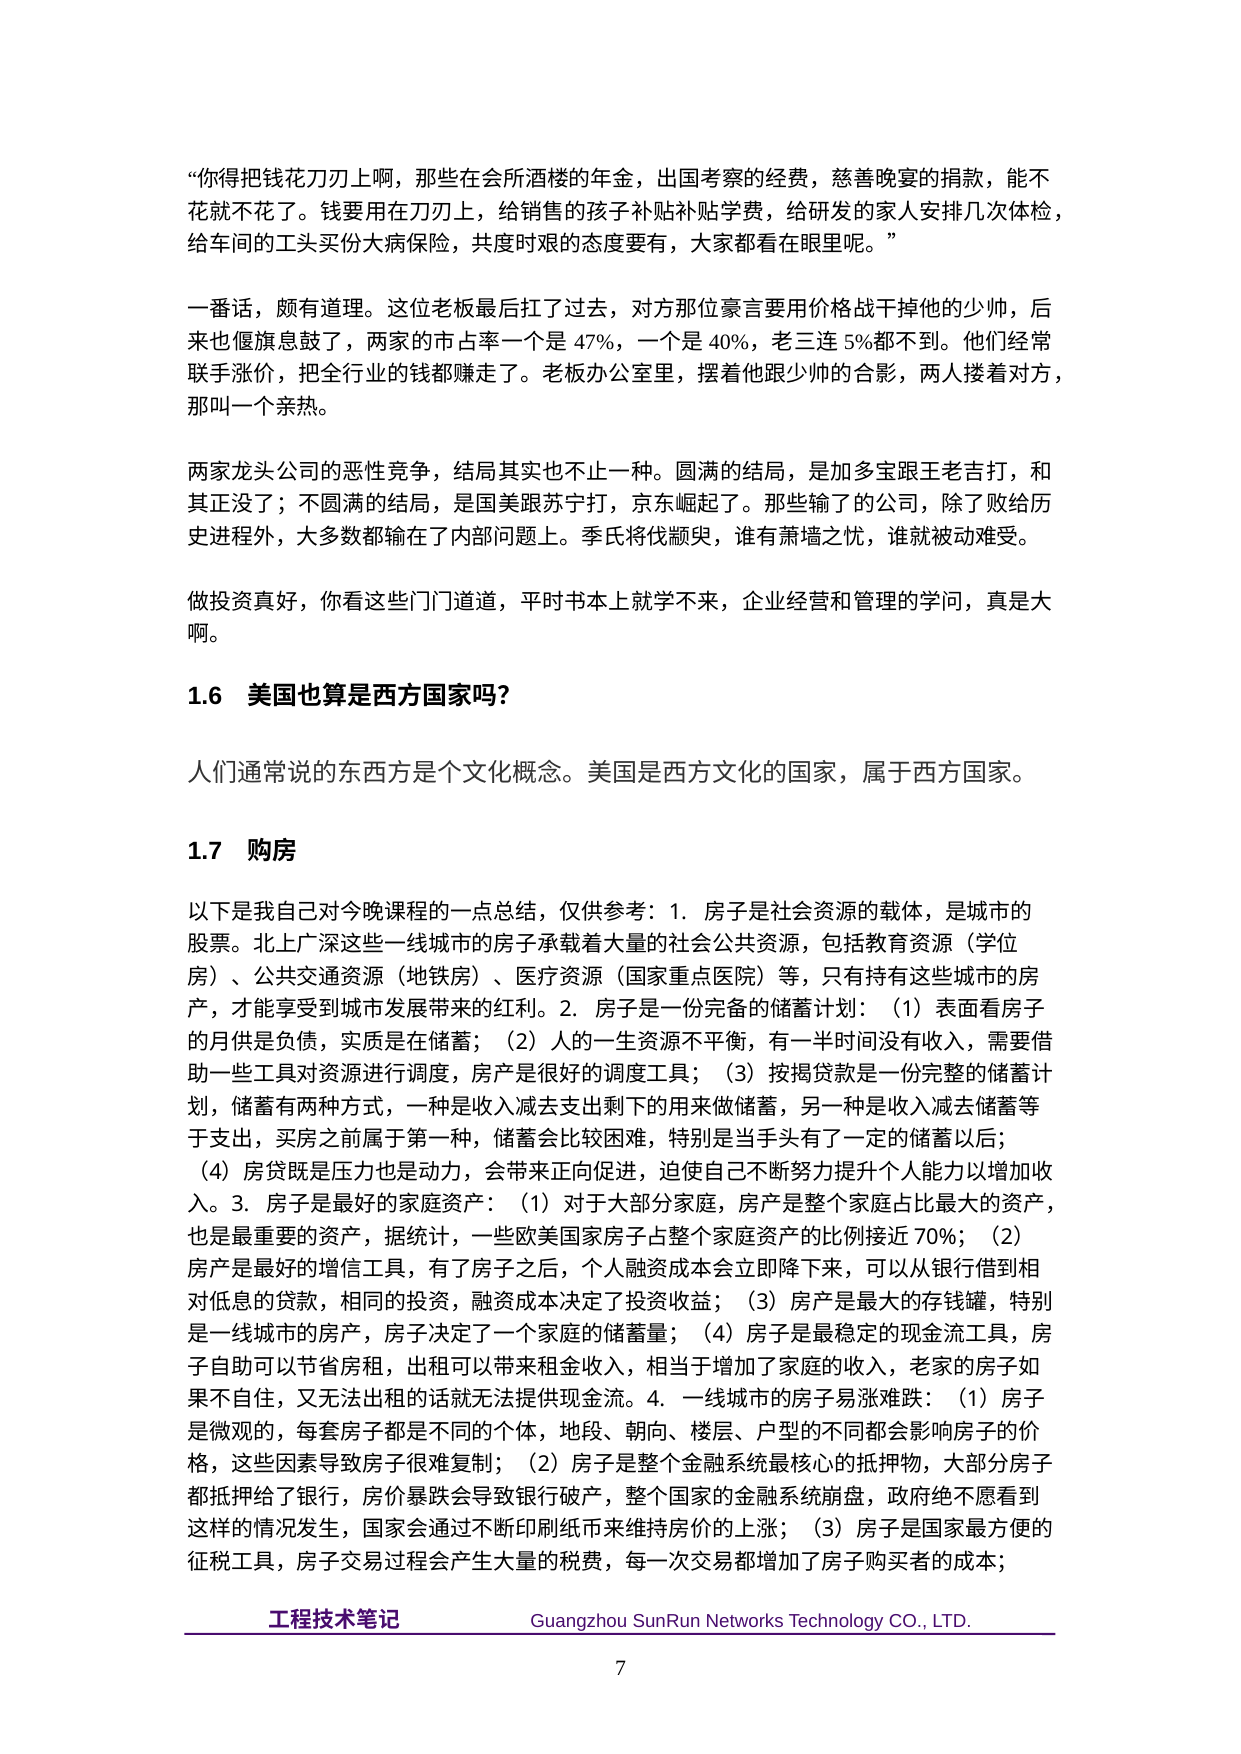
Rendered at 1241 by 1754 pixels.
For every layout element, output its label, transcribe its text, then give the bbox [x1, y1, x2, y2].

subtitle 美国也算是西方国家吗？ [187, 661, 1053, 726]
text 两家龙头公司的恶性竞争，结局其实也不止一种。圆满的结局，是加多宝跟王老吉打，和其正没了；不圆满的结局，是国美跟苏宁打，京东崛起了。那些输了的公司，除了败给历史进程外，大多数都输在了内部问题上。季氏将伐颛臾，谁有萧墙之忧，谁就被动难受。 [187, 453, 1053, 551]
text “你得把钱花刀刃上啊，那些在会所酒楼的年金，出国考察的经费，慈善晚宴的捐款，能不花就不花了。钱要用在刀刃上，给销售的孩子补贴补贴学费，给研发的家人安排几次体检，给车间的工头买份大病保险，共度时艰的态度要有，大家都看在眼里呢。” [187, 161, 1053, 258]
text 做投资真好，你看这些门门道道，平时书本上就学不来，企业经营和管理的学问，真是大啊。 [187, 583, 1053, 648]
text 一番话，颇有道理。这位老板最后扛了过去，对方那位豪言要用价格战干掉他的少帅，后来也偃旗息鼓了，两家的市占率一个是47%，一个是40%，老三连5%都不到。他们经常联手涨价，把全行业的钱都赚走了。老板办公室里，摆着他跟少帅的合影，两人搂着对方，那叫一个亲热。 [187, 291, 1053, 421]
text 人们通常说的东西方是个文化概念。美国是西方文化的国家，属于西方国家。 [187, 738, 1053, 803]
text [187, 893, 1053, 1576]
subtitle 购房 [187, 816, 1053, 881]
